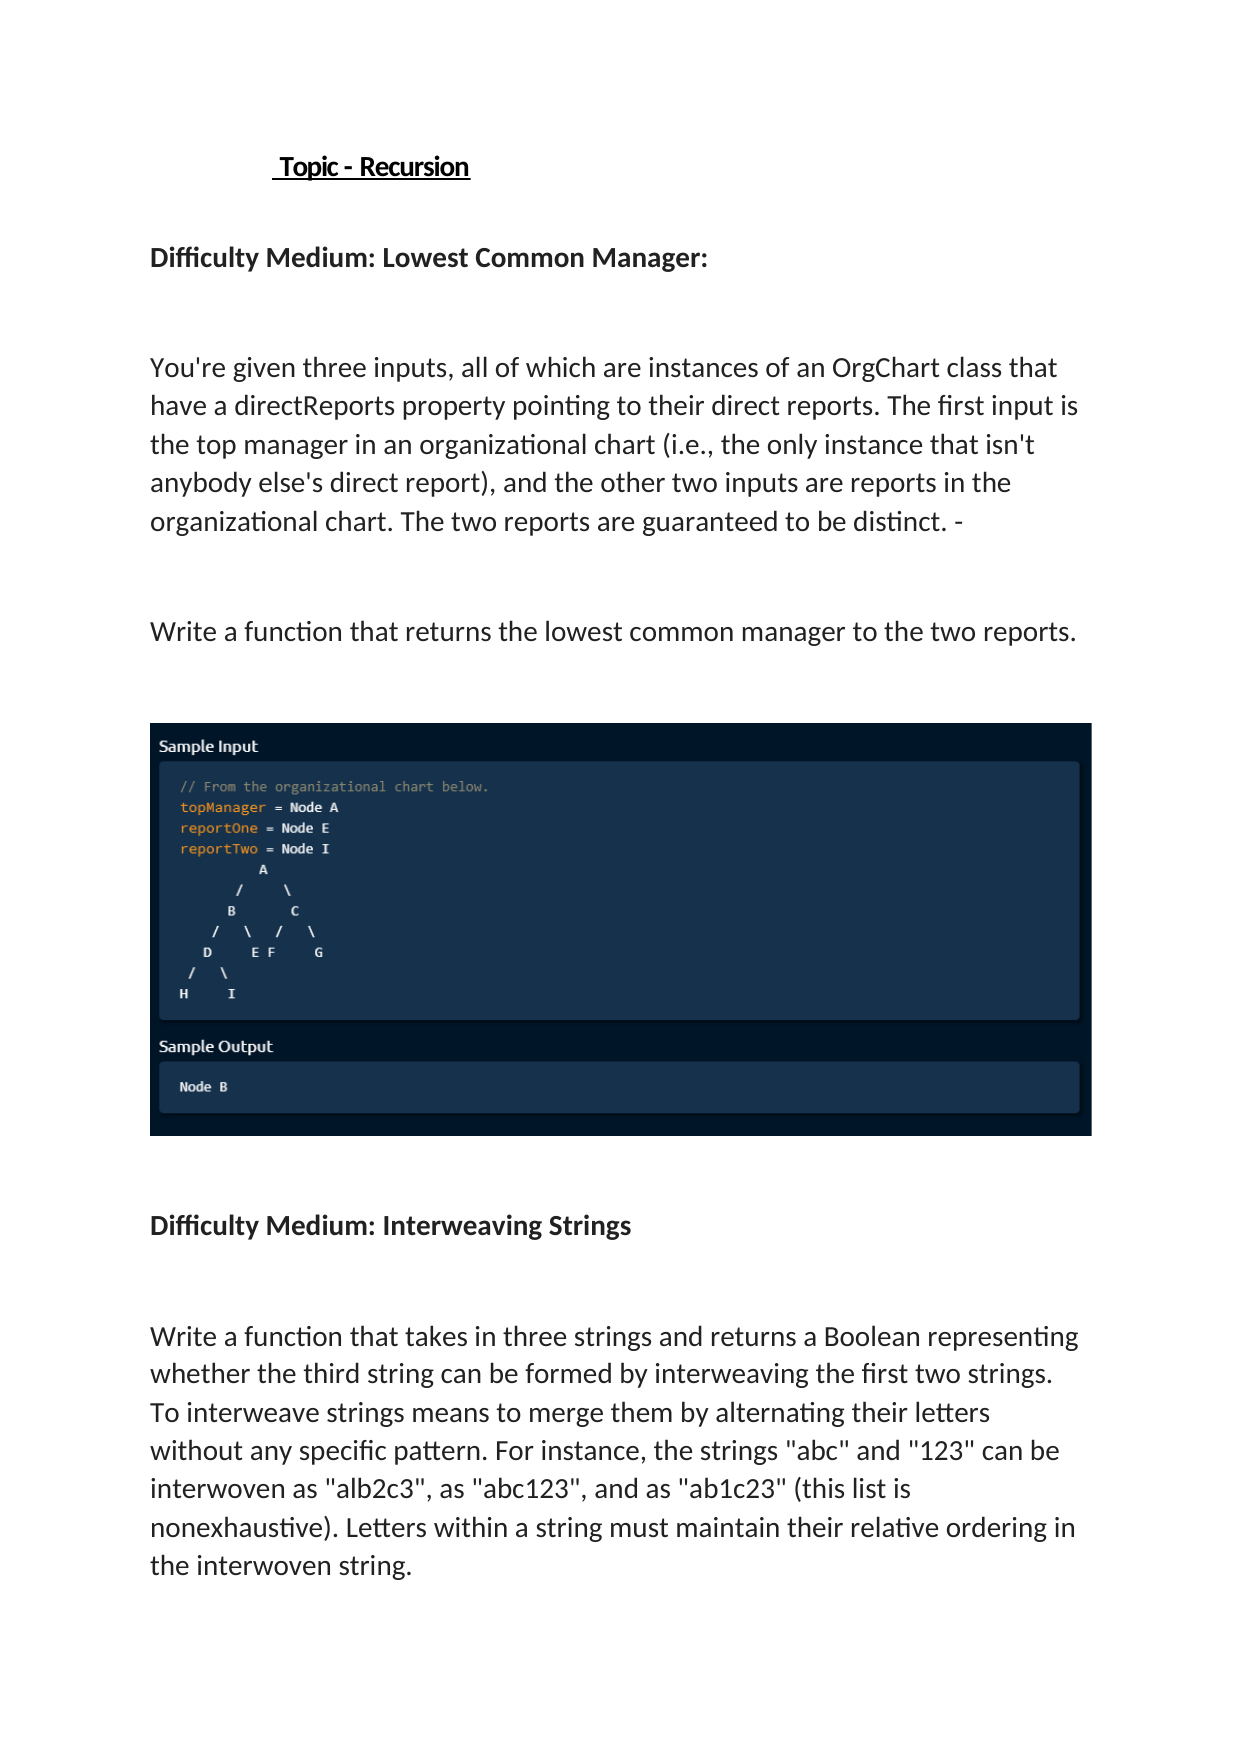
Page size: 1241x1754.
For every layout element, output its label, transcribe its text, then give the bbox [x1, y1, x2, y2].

text Difficulty Medium: Lowest Common Manager: [150, 239, 1101, 274]
picture [150, 723, 1092, 1136]
text You're given three inputs, all of which are instances of an OrgChart class that have a directReports property pointing to their direct reports. The first input is the top manager in an organizational chart (i.e., the only instance that isn't anybody else's direct report), and the other two inputs are reports in the organizational chart. The two reports are guaranteed to be distinct. - [150, 349, 1081, 538]
text Write a function that takes in three strings and returns a Boolean representing whether the third string can be formed by interweaving the first two strings. [150, 1318, 1081, 1391]
subtitle Difficulty Medium: Interweaving Strings [150, 1207, 1101, 1243]
text To interweave strings means to merge them by alternating their letters without any specific pattern. For instance, the strings "abc" and "123" can be interwoven as "alb2c3", as "abc123", and as "ab1c23" (this list is nonexhaustive). Letters within a string must maintain their relative ordering in the interwoven string. [150, 1394, 1079, 1583]
text Topic - Recursion [272, 148, 1101, 184]
text Write a function that returns the lowest common manager to the two reports. [150, 613, 1101, 648]
